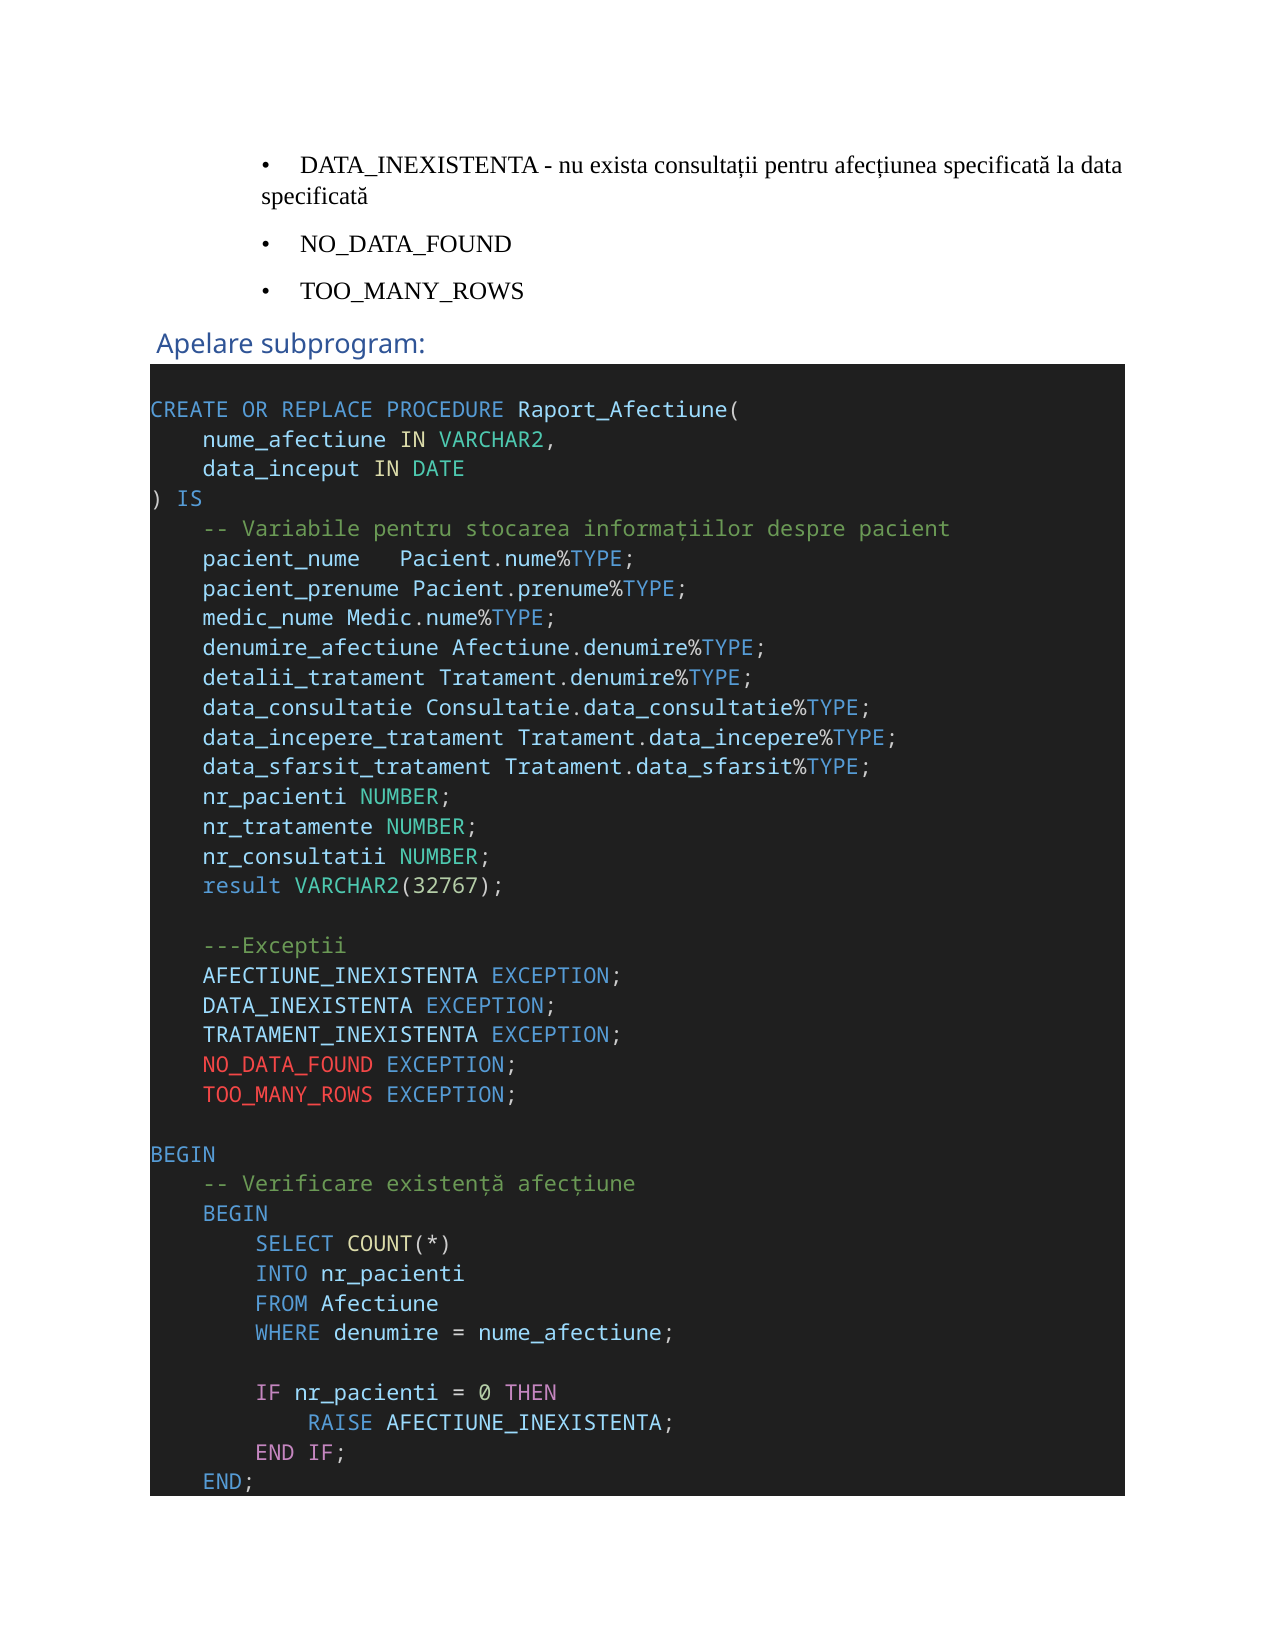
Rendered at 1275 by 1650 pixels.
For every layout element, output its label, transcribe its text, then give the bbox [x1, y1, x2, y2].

text ---Exceptii [150, 930, 1125, 960]
text -- Verificare existență afecțiune [150, 1168, 1125, 1198]
text denumire_afectiune Afectiune.denumire%TYPE; [150, 632, 1125, 662]
text SELECT COUNT(*) [150, 1228, 1125, 1258]
text AFECTIUNE_INEXISTENTA EXCEPTION; [150, 960, 1125, 989]
text nr_pacienti NUMBER; [150, 781, 1125, 811]
text pacient_prenume Pacient.prenume%TYPE; [150, 572, 1125, 602]
text -- Variabile pentru stocarea informațiilor despre pacient [150, 513, 1125, 543]
text data_incepere_tratament Tratament.data_incepere%TYPE; [150, 721, 1125, 751]
text data_sfarsit_tratament Tratament.data_sfarsit%TYPE; [150, 751, 1125, 781]
text data_consultatie Consultatie.data_consultatie%TYPE; [150, 692, 1125, 721]
text RAISE AFECTIUNE_INEXISTENTA; [150, 1407, 1125, 1436]
text INTO nr_pacienti [150, 1258, 1125, 1287]
text • DATA_INEXISTENTA - nu exista consultații pentru afecțiunea specificată la data specificată [261, 150, 1125, 210]
text ) IS [150, 483, 1125, 513]
text NO_DATA_FOUND EXCEPTION; [150, 1049, 1125, 1079]
text • NO_DATA_FOUND [261, 229, 1125, 257]
subtitle Apelare subprogram: [150, 324, 1125, 361]
text nume_afectiune IN VARCHAR2, [150, 423, 1125, 453]
text nr_tratamente NUMBER; [150, 811, 1125, 841]
text data_inceput IN DATE [150, 453, 1125, 483]
text CREATE OR REPLACE PROCEDURE Raport_Afectiune( [150, 394, 1125, 423]
text nr_consultatii NUMBER; [150, 841, 1125, 870]
text medic_nume Medic.nume%TYPE; [150, 602, 1125, 632]
text END IF; [150, 1436, 1125, 1466]
text WHERE denumire = nume_afectiune; [150, 1317, 1125, 1347]
text • TOO_MANY_ROWS [261, 276, 1125, 305]
text BEGIN [150, 1198, 1125, 1228]
text result VARCHAR2(32767); [150, 870, 1125, 900]
text END; [150, 1466, 1125, 1496]
text DATA_INEXISTENTA EXCEPTION; [150, 989, 1125, 1019]
text TRATAMENT_INEXISTENTA EXCEPTION; [150, 1019, 1125, 1049]
text IF nr_pacienti = 0 THEN [150, 1377, 1125, 1407]
text FROM Afectiune [150, 1287, 1125, 1317]
text pacient_nume Pacient.nume%TYPE; [150, 543, 1125, 572]
text detalii_tratament Tratament.denumire%TYPE; [150, 662, 1125, 692]
text TOO_MANY_ROWS EXCEPTION; [150, 1079, 1125, 1109]
text BEGIN [150, 1138, 1125, 1168]
